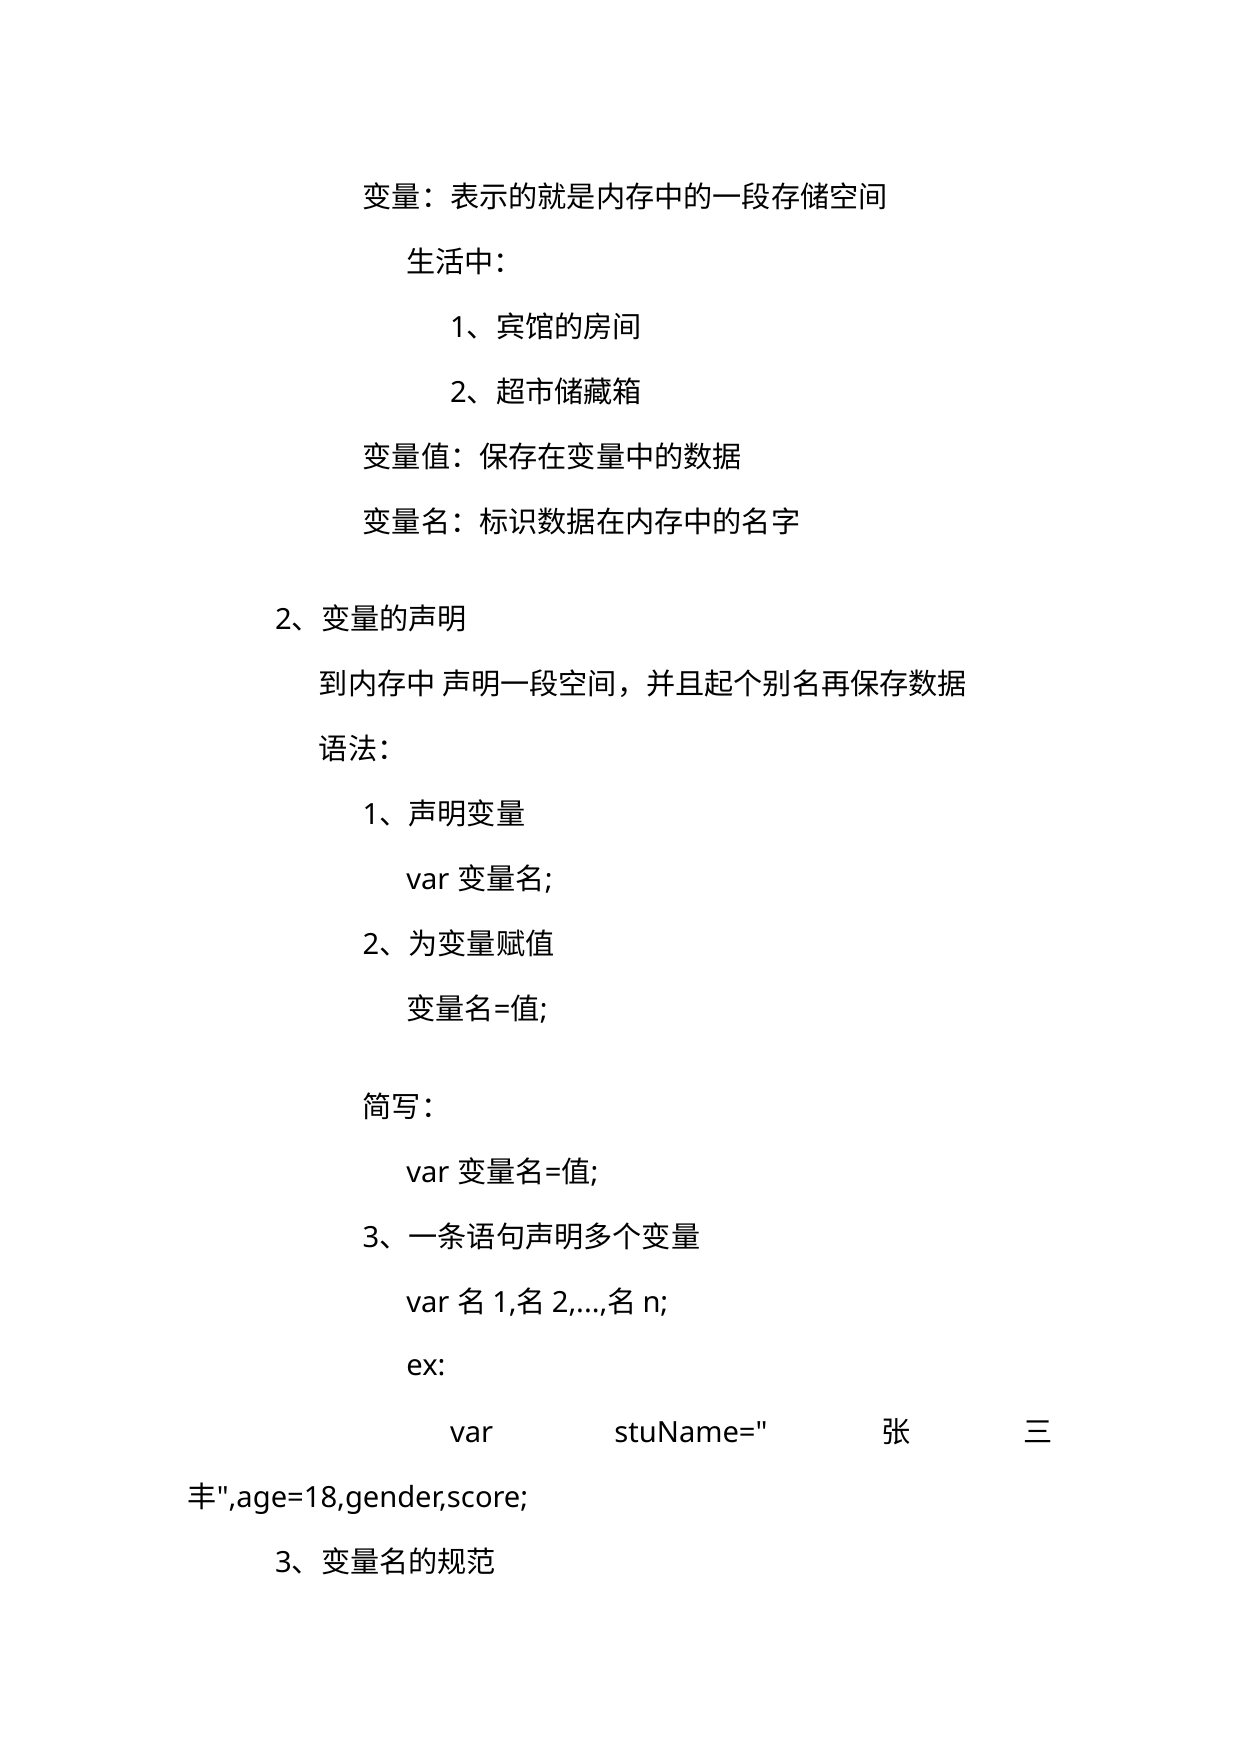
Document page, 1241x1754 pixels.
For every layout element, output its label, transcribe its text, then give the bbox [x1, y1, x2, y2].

text var 变量名=值; [187, 1137, 1053, 1202]
text ex: [187, 1332, 1053, 1397]
text 变量值：保存在变量中的数据 [187, 422, 1053, 487]
text var stuName="张三丰",age=18,gender,score; [187, 1397, 1053, 1527]
text 2、变量的声明 [187, 584, 1053, 649]
text var 变量名; [187, 844, 1053, 909]
text 到内存中 声明一段空间，并且起个别名再保存数据 [187, 649, 1053, 714]
text 变量：表示的就是内存中的一段存储空间 [187, 162, 1053, 227]
text 2、超市储藏箱 [187, 357, 1053, 422]
text 3、一条语句声明多个变量 [187, 1202, 1053, 1267]
text 3、变量名的规范 [187, 1527, 1053, 1592]
text 语法： [187, 714, 1053, 779]
text 1、声明变量 [187, 779, 1053, 844]
text 2、为变量赋值 [187, 909, 1053, 974]
text 简写： [187, 1072, 1053, 1137]
text 生活中： [187, 227, 1053, 292]
text var 名1,名2,...,名n; [187, 1267, 1053, 1332]
text 变量名：标识数据在内存中的名字 [187, 487, 1053, 552]
text 1、宾馆的房间 [187, 292, 1053, 357]
text 变量名=值; [187, 974, 1053, 1039]
